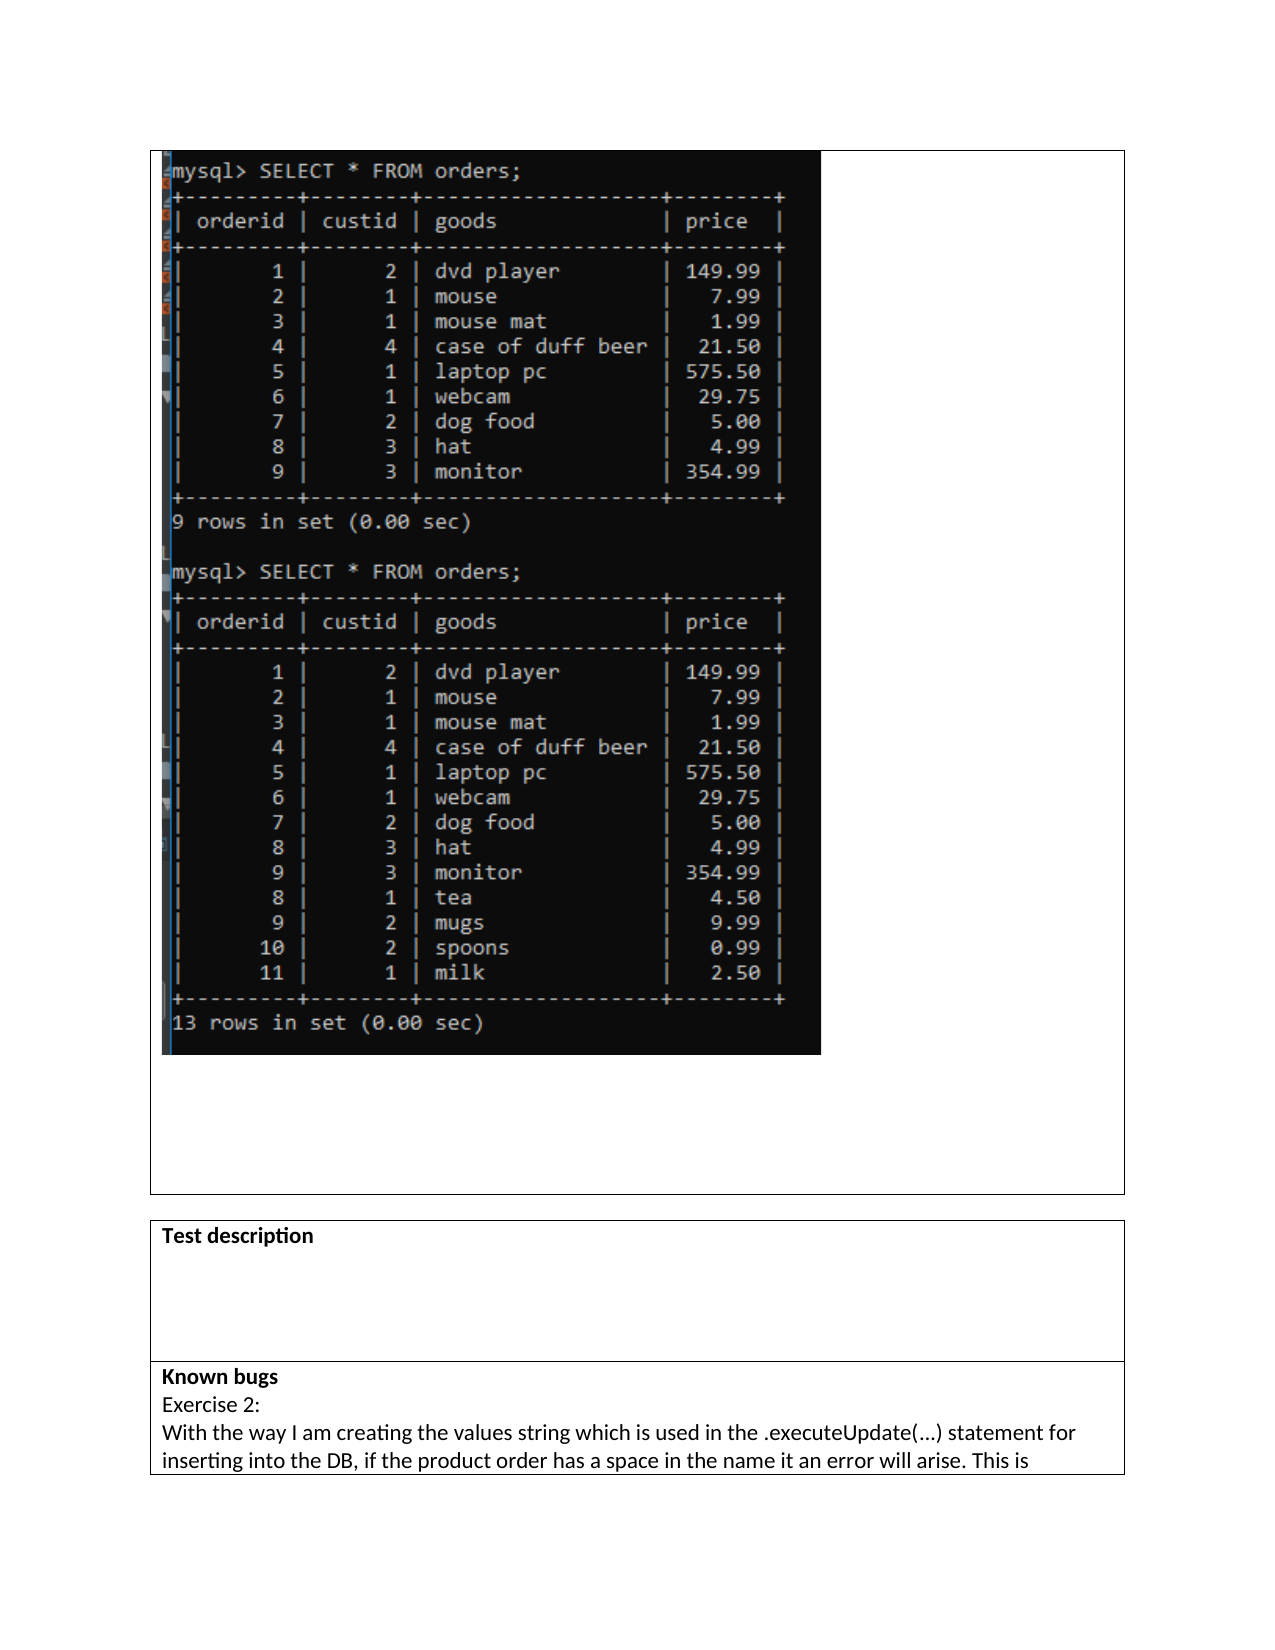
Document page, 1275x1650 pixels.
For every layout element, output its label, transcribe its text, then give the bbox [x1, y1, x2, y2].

table_header Program description(s) Exercise 1: I tried both approaches of finding Exercise 2: [151, 151, 1124, 1194]
picture [161, 151, 822, 1055]
table_header Test description [151, 1221, 1124, 1361]
